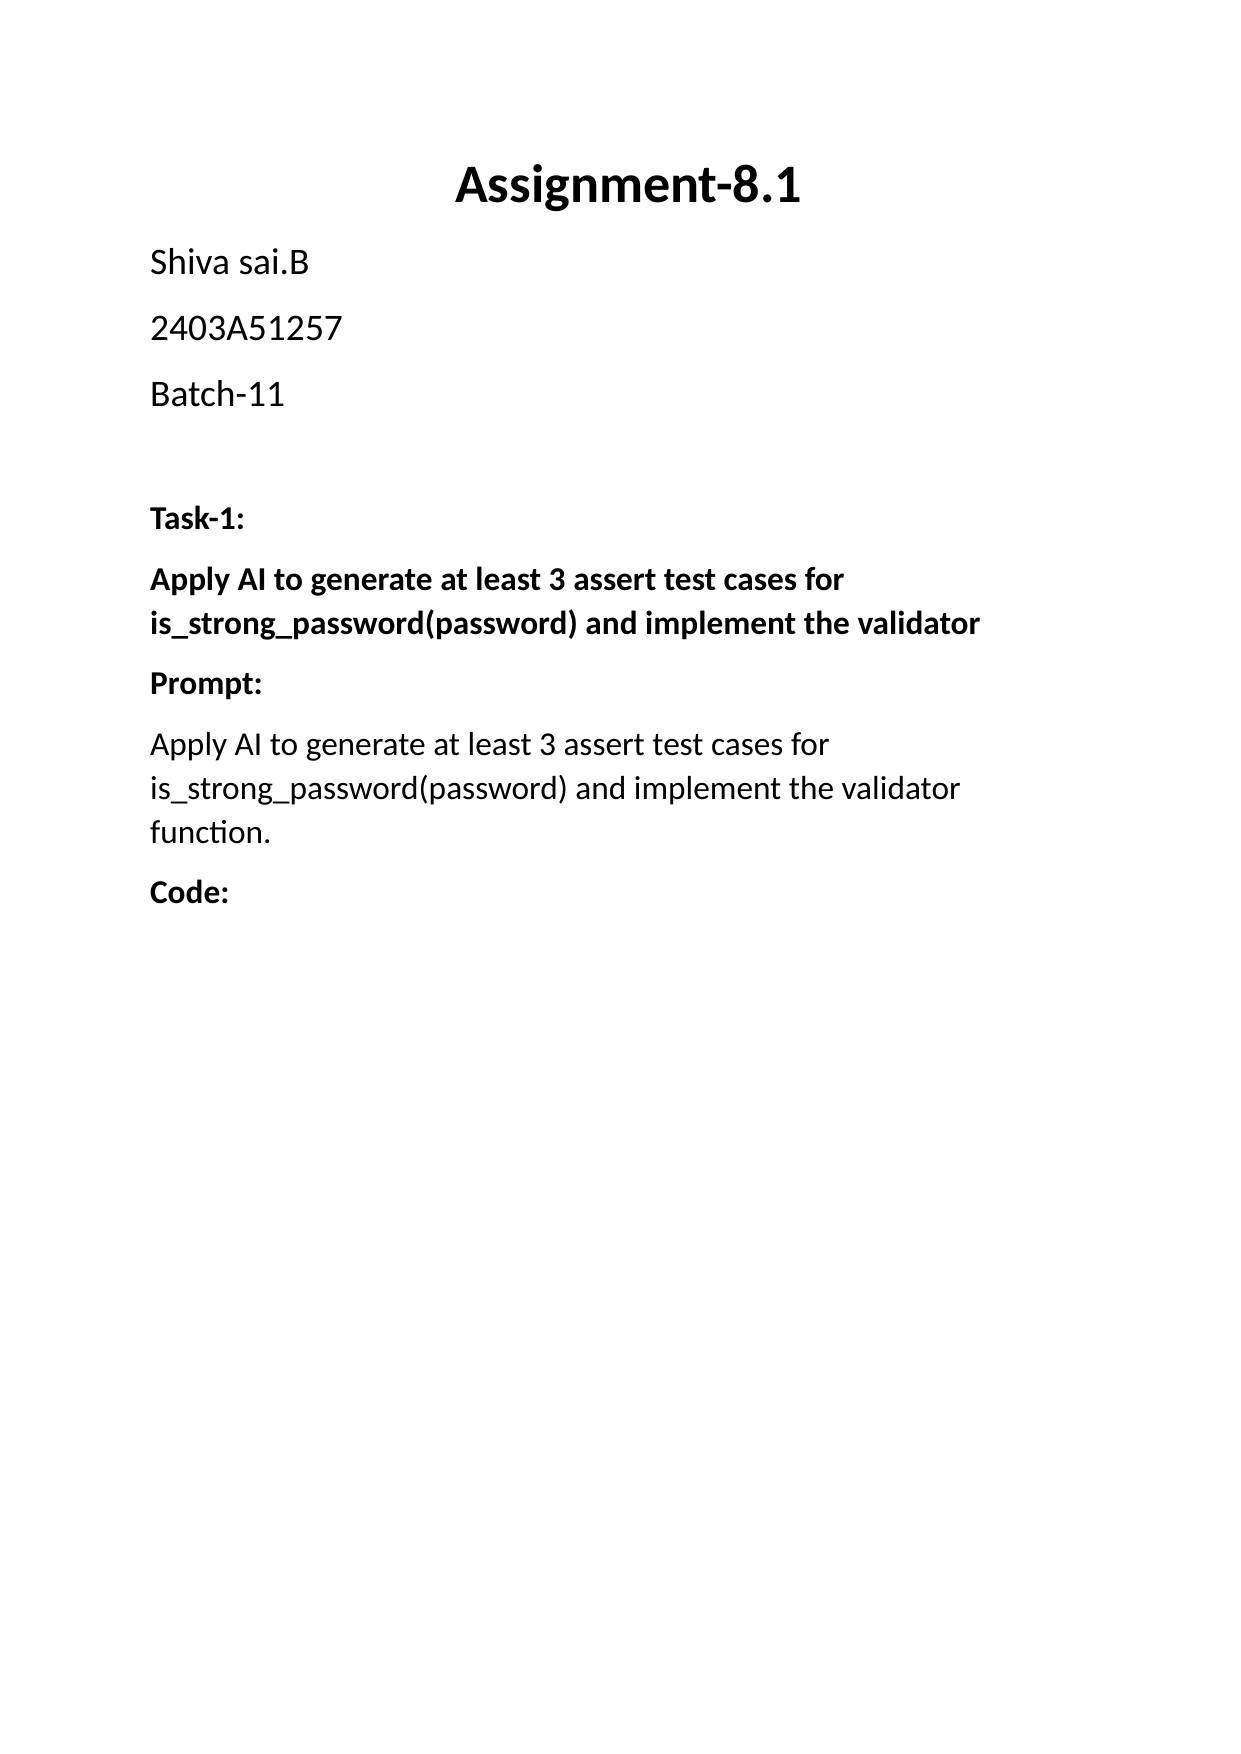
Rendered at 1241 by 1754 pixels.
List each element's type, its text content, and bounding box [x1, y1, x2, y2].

text Apply AI to generate at least 3 assert test cases for is_strong_password(password) and implement the validator function. [150, 723, 1090, 852]
text Task-1: [150, 497, 1090, 538]
text Assignment-8.1 [150, 150, 1090, 216]
text Apply AI to generate at least 3 assert test cases for is_strong_password(password) and implement the validator [150, 558, 1090, 642]
text Shiva sai.B [150, 238, 1090, 284]
text Prompt: [150, 662, 1090, 703]
text 2403A51257 [150, 304, 1090, 350]
text Code: [150, 871, 1090, 912]
text Batch-11 [150, 370, 1090, 416]
